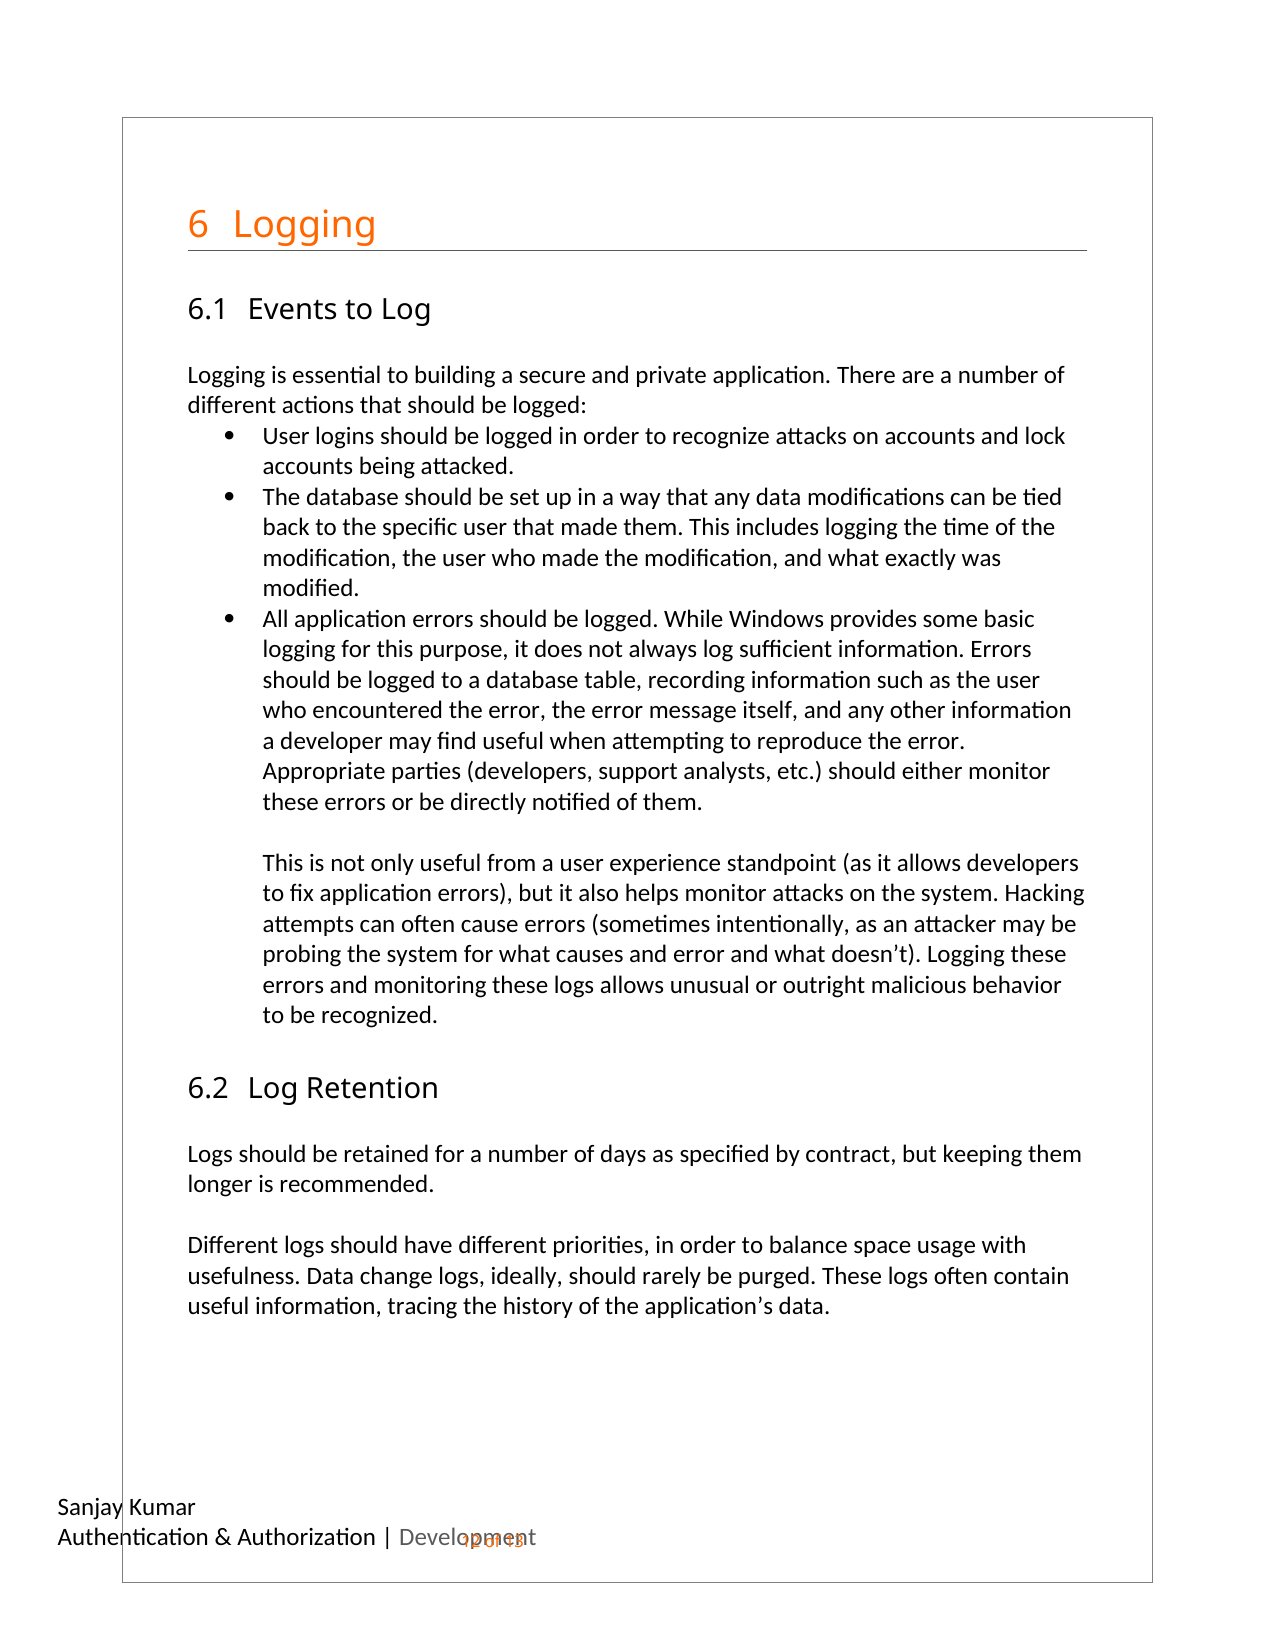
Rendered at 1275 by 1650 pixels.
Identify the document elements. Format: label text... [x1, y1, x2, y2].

subtitle Logging [187, 197, 1087, 251]
text Different logs should have different priorities, in order to balance space usage with usefulness. Data change logs, ideally, should rarely be purged. These logs often contain useful information, tracing the history of the application’s data. [187, 1229, 1087, 1321]
list User logins should be logged in order to recognize attacks on accounts and lock accounts being attacked. [225, 420, 1087, 481]
list The database should be set up in a way that any data modifications can be tied back to the specific user that made them. This includes logging the time of the modification, the user who made the modification, and what exactly was modified. [225, 481, 1087, 603]
list All application errors should be logged. While Windows provides some basic logging for this purpose, it does not always log sufficient information. Errors should be logged to a database table, recording information such as the user who encountered the error, the error message itself, and any other information a developer may find useful when attempting to reproduce the error. Appropriate parties (developers, support analysts, etc.) should either monitor these errors or be directly notified of them. This is not only useful from a user experience standpoint (as it allows developers to fix application errors), but it also helps monitor attacks on the system. Hacking attempts can often cause errors (sometimes intentionally, as an attacker may be probing the system for what causes and error and what doesn’t). Logging these errors and monitoring these logs allows unusual or outright malicious behavior to be recognized. [225, 603, 1087, 1030]
subtitle Events to Log [187, 288, 1087, 328]
text Logs should be retained for a number of days as specified by contract, but keeping them longer is recommended. [187, 1138, 1087, 1199]
text Logging is essential to building a secure and private application. There are a number of different actions that should be logged: [187, 359, 1087, 420]
subtitle Log Retention [187, 1068, 1087, 1107]
